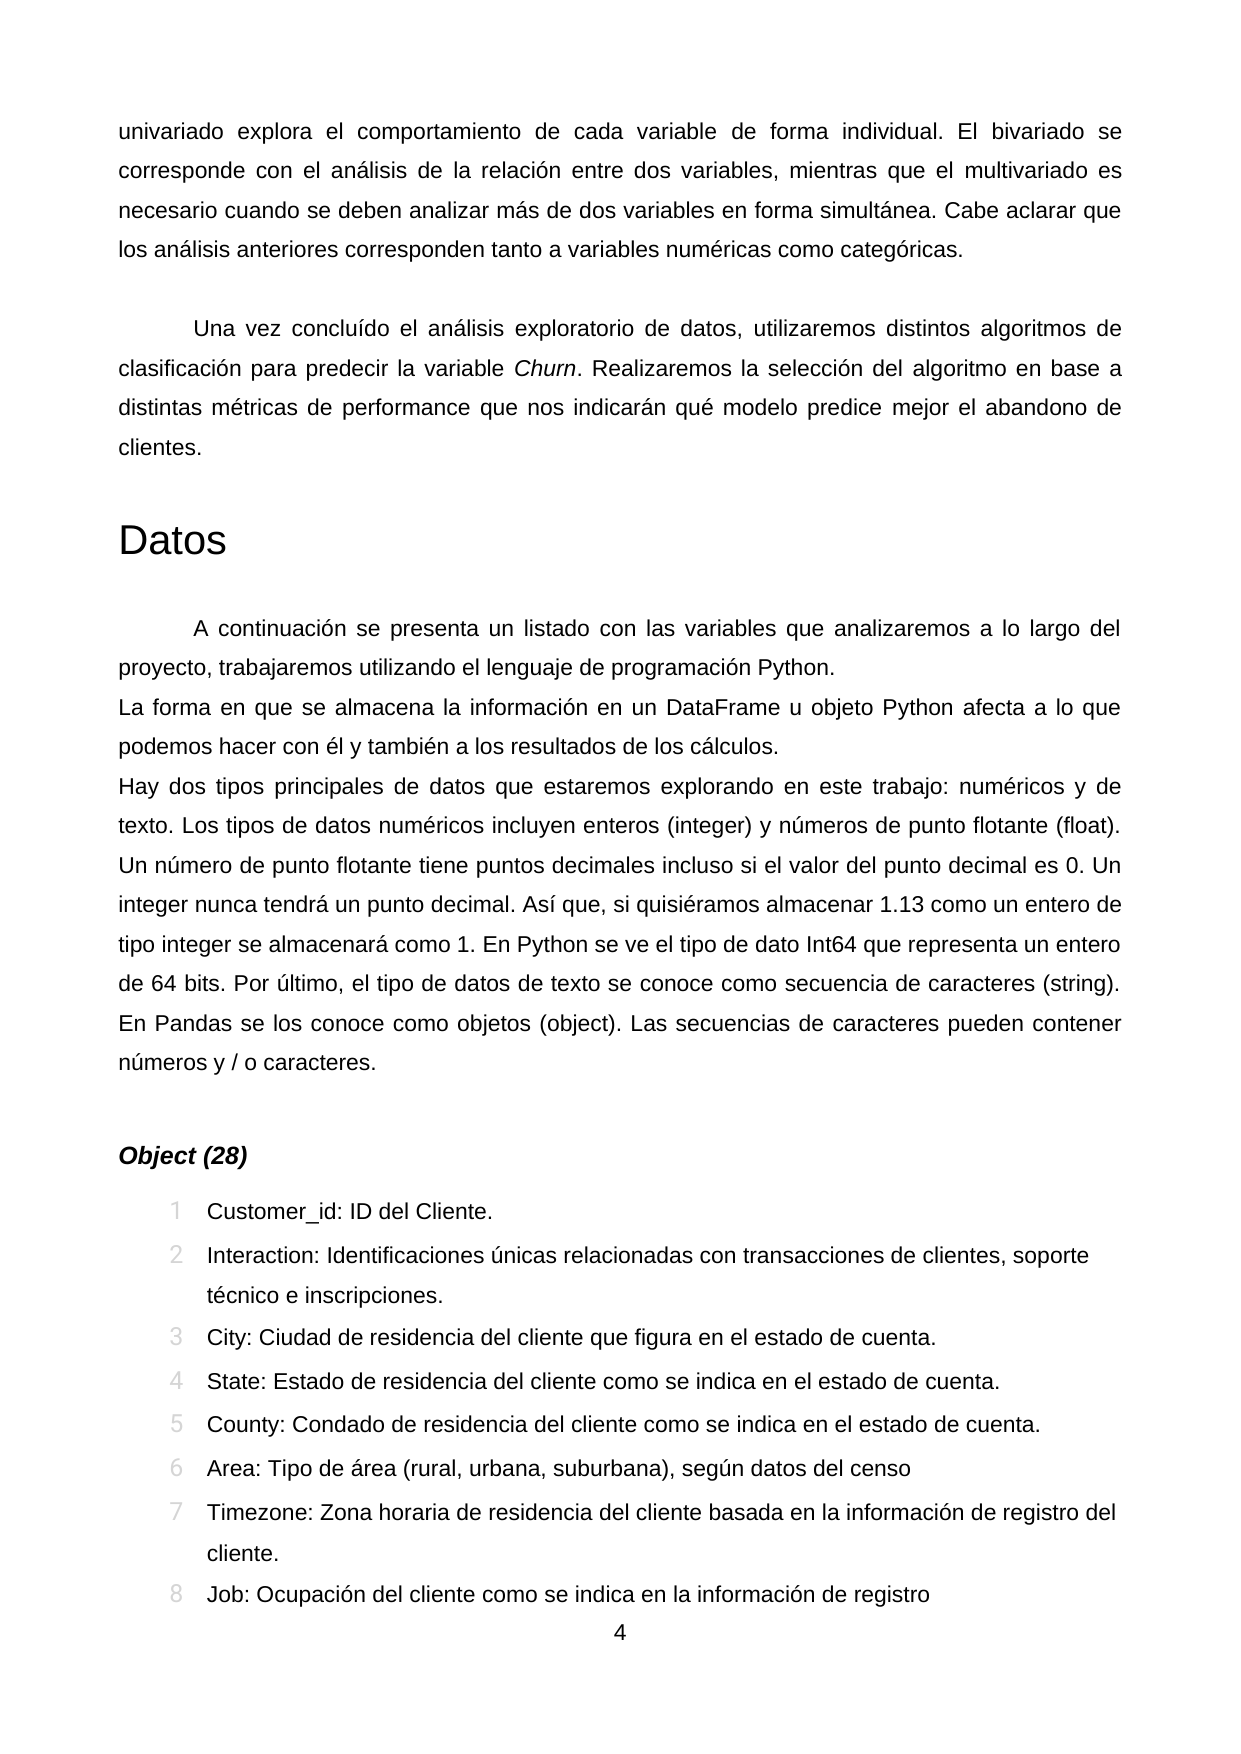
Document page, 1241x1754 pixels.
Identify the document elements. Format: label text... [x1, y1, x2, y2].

subtitle Datos [118, 515, 1122, 563]
list Customer_id: ID del Cliente. [169, 1196, 1122, 1226]
list Job: Ocupación del cliente como se indica en la información de registro [169, 1579, 1122, 1608]
text Object (28) [118, 1141, 1122, 1169]
text A continuación se presenta un listado con las variables que analizaremos a lo largo del proyecto, trabajaremos utilizando el lenguaje de programación Python. [118, 615, 1122, 681]
text La forma en que se almacena la información en un DataFrame u objeto Python afecta a lo que podemos hacer con él y también a los resultados de los cálculos. [118, 694, 1122, 760]
text Una vez concluído el análisis exploratorio de datos, utilizaremos distintos algoritmos de clasificación para predecir la variable Churn. Realizaremos la selección del algoritmo en base a distintas métricas de performance que nos indicarán qué modelo predice mejor el abandono de clientes. [118, 315, 1122, 460]
list Interaction: Identificaciones únicas relacionadas con transacciones de clientes, soporte técnico e inscripciones. [169, 1240, 1122, 1309]
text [118, 118, 1122, 263]
list State: Estado de residencia del cliente como se indica en el estado de cuenta. [169, 1366, 1122, 1395]
list County: Condado de residencia del cliente como se indica en el estado de cuenta. [169, 1410, 1122, 1439]
list Timezone: Zona horaria de residencia del cliente basada en la información de registro del cliente. [169, 1497, 1122, 1566]
list City: Ciudad de residencia del cliente que figura en el estado de cuenta. [169, 1322, 1122, 1351]
list Area: Tipo de área (rural, urbana, suburbana), según datos del censo [169, 1453, 1122, 1483]
text Hay dos tipos principales de datos que estaremos explorando en este trabajo: numéricos y de texto. Los tipos de datos numéricos incluyen enteros (integer) y números de punto flotante (float). Un número de punto flotante tiene puntos decimales incluso si el valor del punto decimal es 0. Un integer nunca tendrá un punto decimal. Así que, si quisiéramos almacenar 1.13 como un entero de tipo integer se almacenará como 1. En Python se ve el tipo de dato Int64 que representa un entero de 64 bits. Por último, el tipo de datos de texto se conoce como secuencia de caracteres (string). En Pandas se los conoce como objetos (object). Las secuencias de caracteres pueden contener números y / o caracteres. [118, 773, 1122, 1076]
